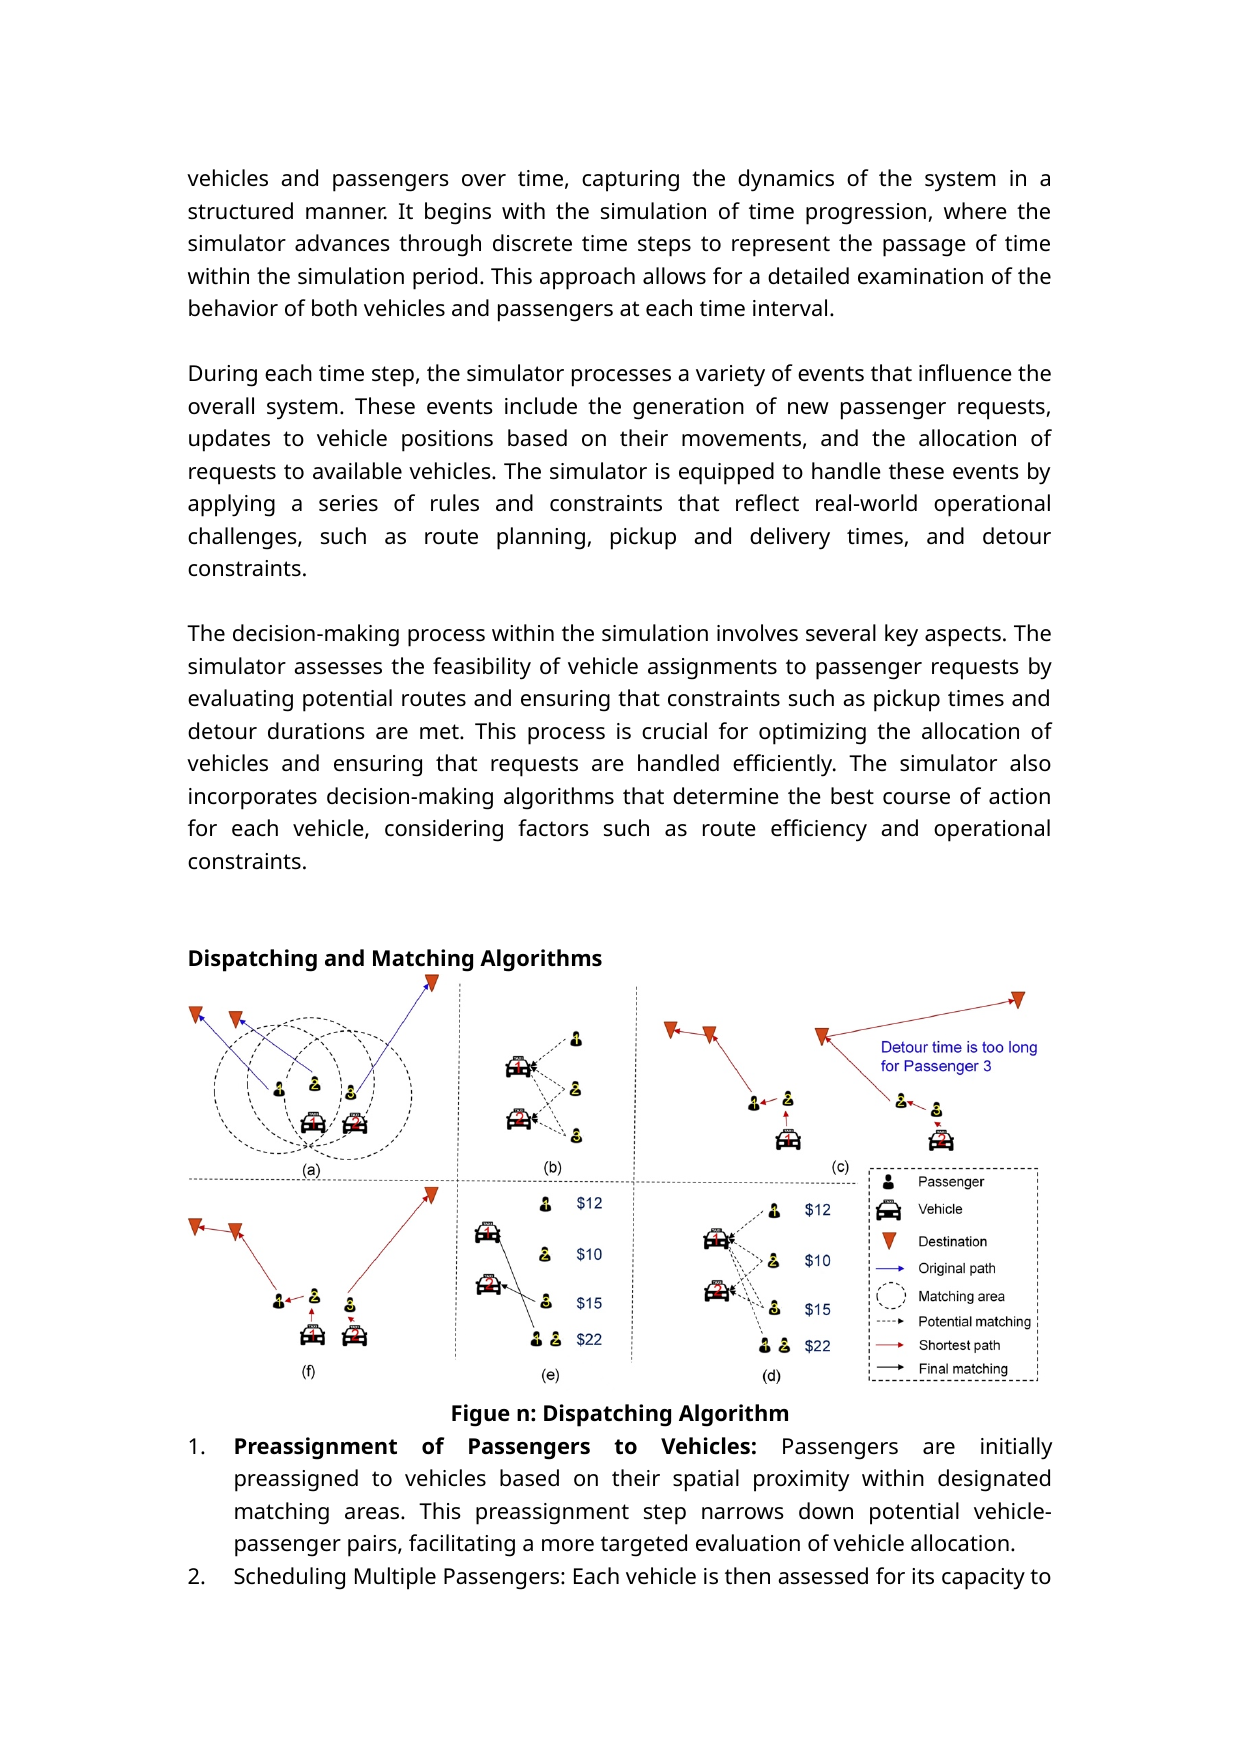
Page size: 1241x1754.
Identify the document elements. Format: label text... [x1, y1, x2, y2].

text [187, 162, 1053, 324]
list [187, 1559, 1053, 1592]
picture [187, 974, 1053, 1394]
text Figue n: Dispatching Algorithm [187, 1397, 1053, 1429]
text The decision-making process within the simulation involves several key aspects. The simulator assesses the feasibility of vehicle assignments to passenger requests by evaluating potential routes and ensuring that constraints such as pickup times and detour durations are met. This process is crucial for optimizing the allocation of vehicles and ensuring that requests are handled efficiently. The simulator also incorporates decision-making algorithms that determine the best course of action for each vehicle, considering factors such as route efficiency and operational constraints. [187, 617, 1053, 877]
list Preassignment of Passengers to Vehicles: Passengers are initially preassigned to vehicles based on their spatial proximity within designated matching areas. This preassignment step narrows down potential vehicle-passenger pairs, facilitating a more targeted evaluation of vehicle allocation. [187, 1429, 1053, 1559]
text Dispatching and Matching Algorithms [187, 942, 1053, 974]
text During each time step, the simulator processes a variety of events that influence the overall system. These events include the generation of new passenger requests, updates to vehicle positions based on their movements, and the allocation of requests to available vehicles. The simulator is equipped to handle these events by applying a series of rules and constraints that reflect real-world operational challenges, such as route planning, pickup and delivery times, and detour constraints. [187, 357, 1053, 584]
